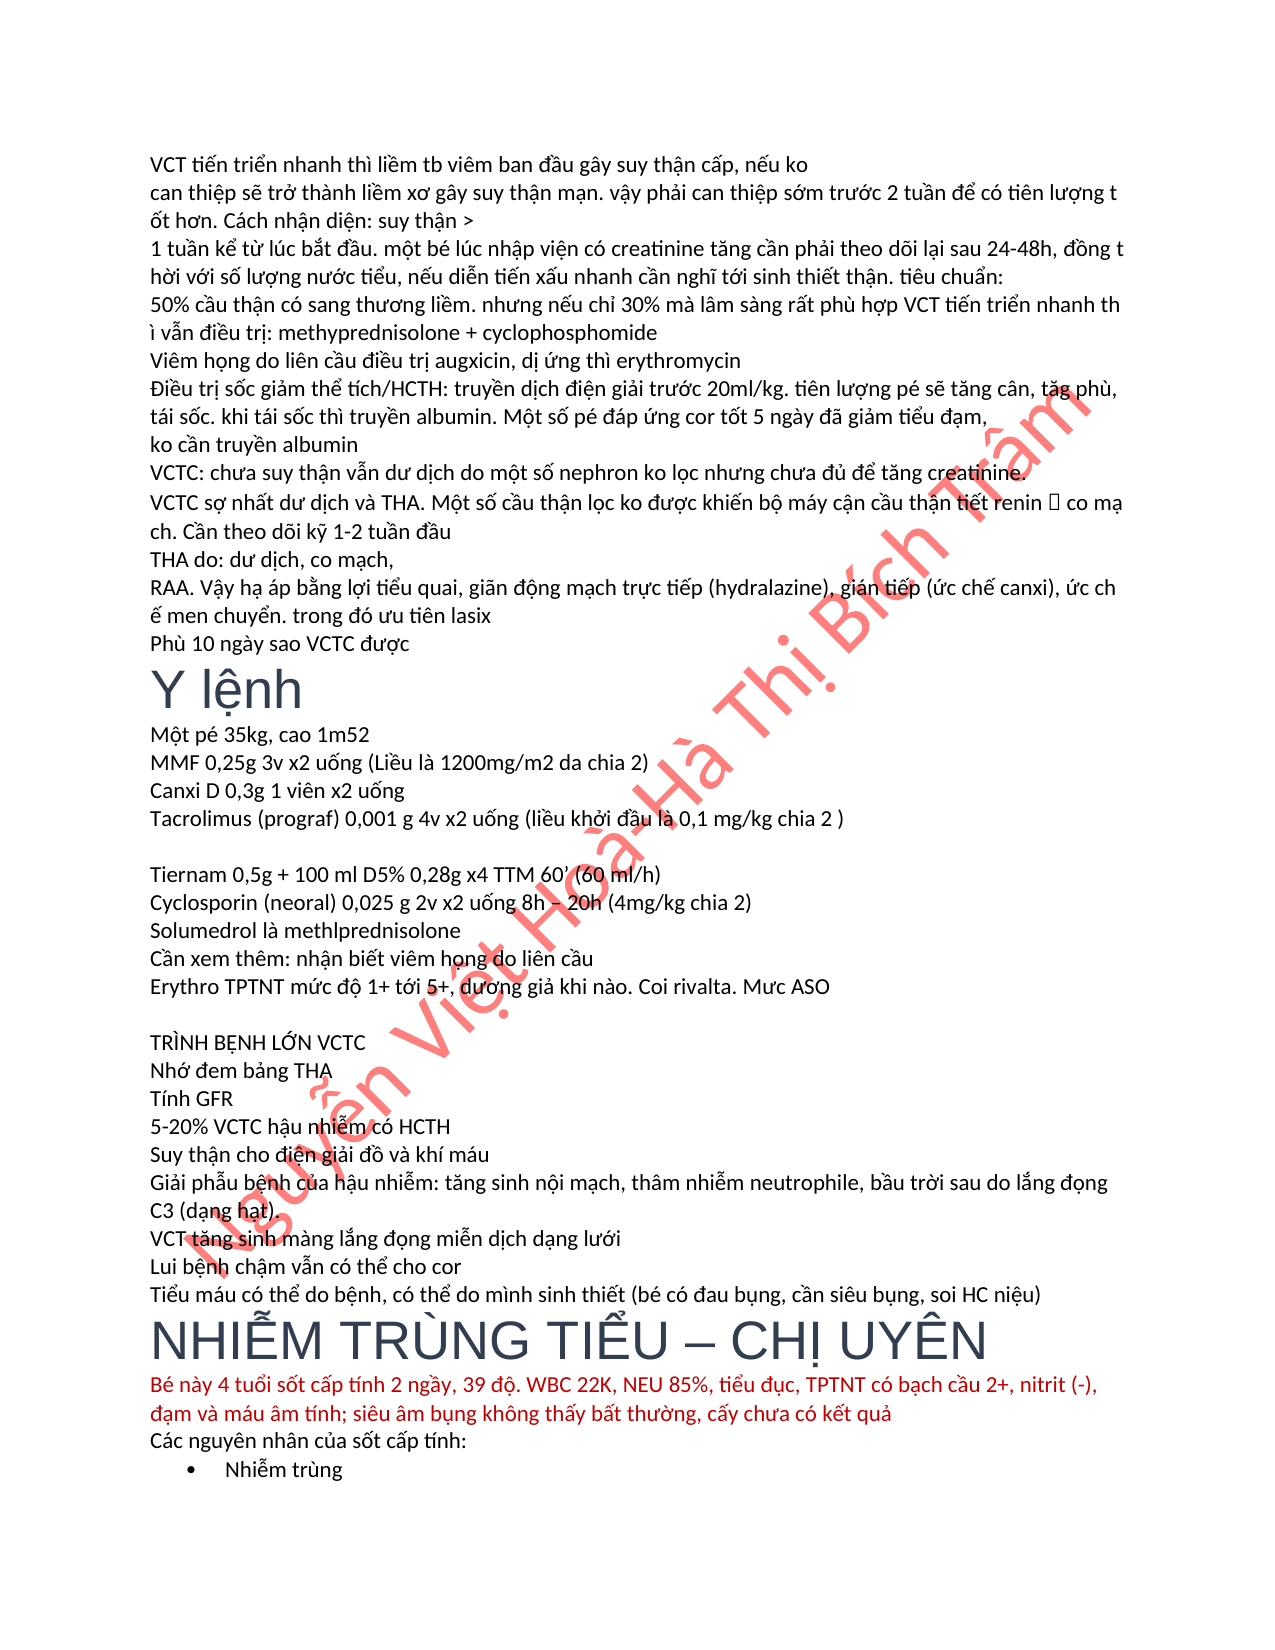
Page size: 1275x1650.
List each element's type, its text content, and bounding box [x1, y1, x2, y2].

text Suy thận cho điện giải đồ và khí máu [150, 1140, 1125, 1168]
text NHIỄM TRÙNG TIỂU – CHỊ UYÊN [150, 1308, 1125, 1371]
text Y lệnh [150, 658, 1125, 720]
text Bé này 4 tuổi sốt cấp tính 2 ngầy, 39 độ. WBC 22K, NEU 85%, tiểu đục, TPTNT có bạch cầu 2+, nitrit (-), đạm và máu âm tính; siêu âm bụng không thấy bất thường, cấy chưa có kết quả [150, 1371, 1125, 1427]
text Tiernam 0,5g + 100 ml D5% 0,28g x4 TTM 60’ (60 ml/h) [150, 860, 1125, 888]
text VCT tiến triển nhanh thì liềm tb viêm ban đầu gây suy thận cấp, nếu ko can thiệp sẽ trở thành liềm xơ gây suy thận mạn. vậy phải can thiệp sớm trước 2 tuần để có tiên lượng tốt hơn. Cách nhận diện: suy thận > 1 tuần kể từ lúc bắt đầu. một bé lúc nhập viện có creatinine tăng cần phải theo dõi lại sau 24-48h, đồng thời với số lượng nước tiểu, nếu diễn tiến xấu nhanh cần nghĩ tới sinh thiết thận. tiêu chuẩn: 50% cầu thận có sang thương liềm. nhưng nếu chỉ 30% mà lâm sàng rất phù hợp VCT tiến triển nhanh thì vẫn điều trị: methyprednisolone + cyclophosphomide [150, 150, 1125, 346]
text VCT tăng sinh màng lắng đọng miễn dịch dạng lưới [150, 1224, 1125, 1252]
text VCTC sợ nhất dư dịch và THA. Một số cầu thận lọc ko được khiến bộ máy cận cầu thận tiết renin  co mạch. Cần theo dõi kỹ 1-2 tuần đầu [150, 486, 1125, 546]
list Nhiễm trùng [187, 1455, 1125, 1483]
text Một pé 35kg, cao 1m52 [150, 720, 1125, 748]
text Giải phẫu bệnh của hậu nhiễm: tăng sinh nội mạch, thâm nhiễm neutrophile, bầu trời sau do lắng đọng C3 (dạng hạt). [150, 1168, 1125, 1224]
text Tính GFR [150, 1084, 1125, 1112]
text VCTC: chưa suy thận vẫn dư dịch do một số nephron ko lọc nhưng chưa đủ để tăng creatinine. [150, 458, 1125, 486]
text 5-20% VCTC hậu nhiễm có HCTH [150, 1112, 1125, 1140]
text MMF 0,25g 3v x2 uống (Liều là 1200mg/m2 da chia 2) [150, 748, 1125, 776]
text Cyclosporin (neoral) 0,025 g 2v x2 uống 8h – 20h (4mg/kg chia 2) [150, 888, 1125, 916]
text Nhớ đem bảng THA [150, 1056, 1125, 1084]
text Solumedrol là methlprednisolone [150, 916, 1125, 944]
text THA do: dư dịch, co mạch, RAA. Vậy hạ áp bằng lợi tiểu quai, giãn động mạch trực tiếp (hydralazine), gián tiếp (ức chế canxi), ức chế men chuyển. trong đó ưu tiên lasix [150, 546, 1125, 629]
text Phù 10 ngày sao VCTC được [150, 629, 1125, 658]
text Viêm họng do liên cầu điều trị augxicin, dị ứng thì erythromycin [150, 346, 1125, 374]
text Cần xem thêm: nhận biết viêm họng do liên cầu [150, 944, 1125, 972]
text Canxi D 0,3g 1 viên x2 uống [150, 776, 1125, 804]
text Điều trị sốc giảm thể tích/HCTH: truyền dịch điện giải trước 20ml/kg. tiên lượng pé sẽ tăng cân, tăg phù, tái sốc. khi tái sốc thì truyền albumin. Một số pé đáp ứng cor tốt 5 ngày đã giảm tiểu đạm, ko cần truyền albumin [150, 374, 1125, 458]
text TRÌNH BỆNH LỚN VCTC [150, 1028, 1125, 1056]
text Lui bệnh chậm vẫn có thể cho cor [150, 1252, 1125, 1280]
text Erythro TPTNT mức độ 1+ tới 5+, dương giả khi nào. Coi rivalta. Mưc ASO [150, 972, 1125, 1000]
text Các nguyên nhân của sốt cấp tính: [150, 1427, 1125, 1455]
text Tiểu máu có thể do bệnh, có thể do mình sinh thiết (bé có đau bụng, cần siêu bụng, soi HC niệu) [150, 1280, 1125, 1308]
text Tacrolimus (prograf) 0,001 g 4v x2 uống (liều khởi đầu là 0,1 mg/kg chia 2 ) [150, 804, 1125, 832]
